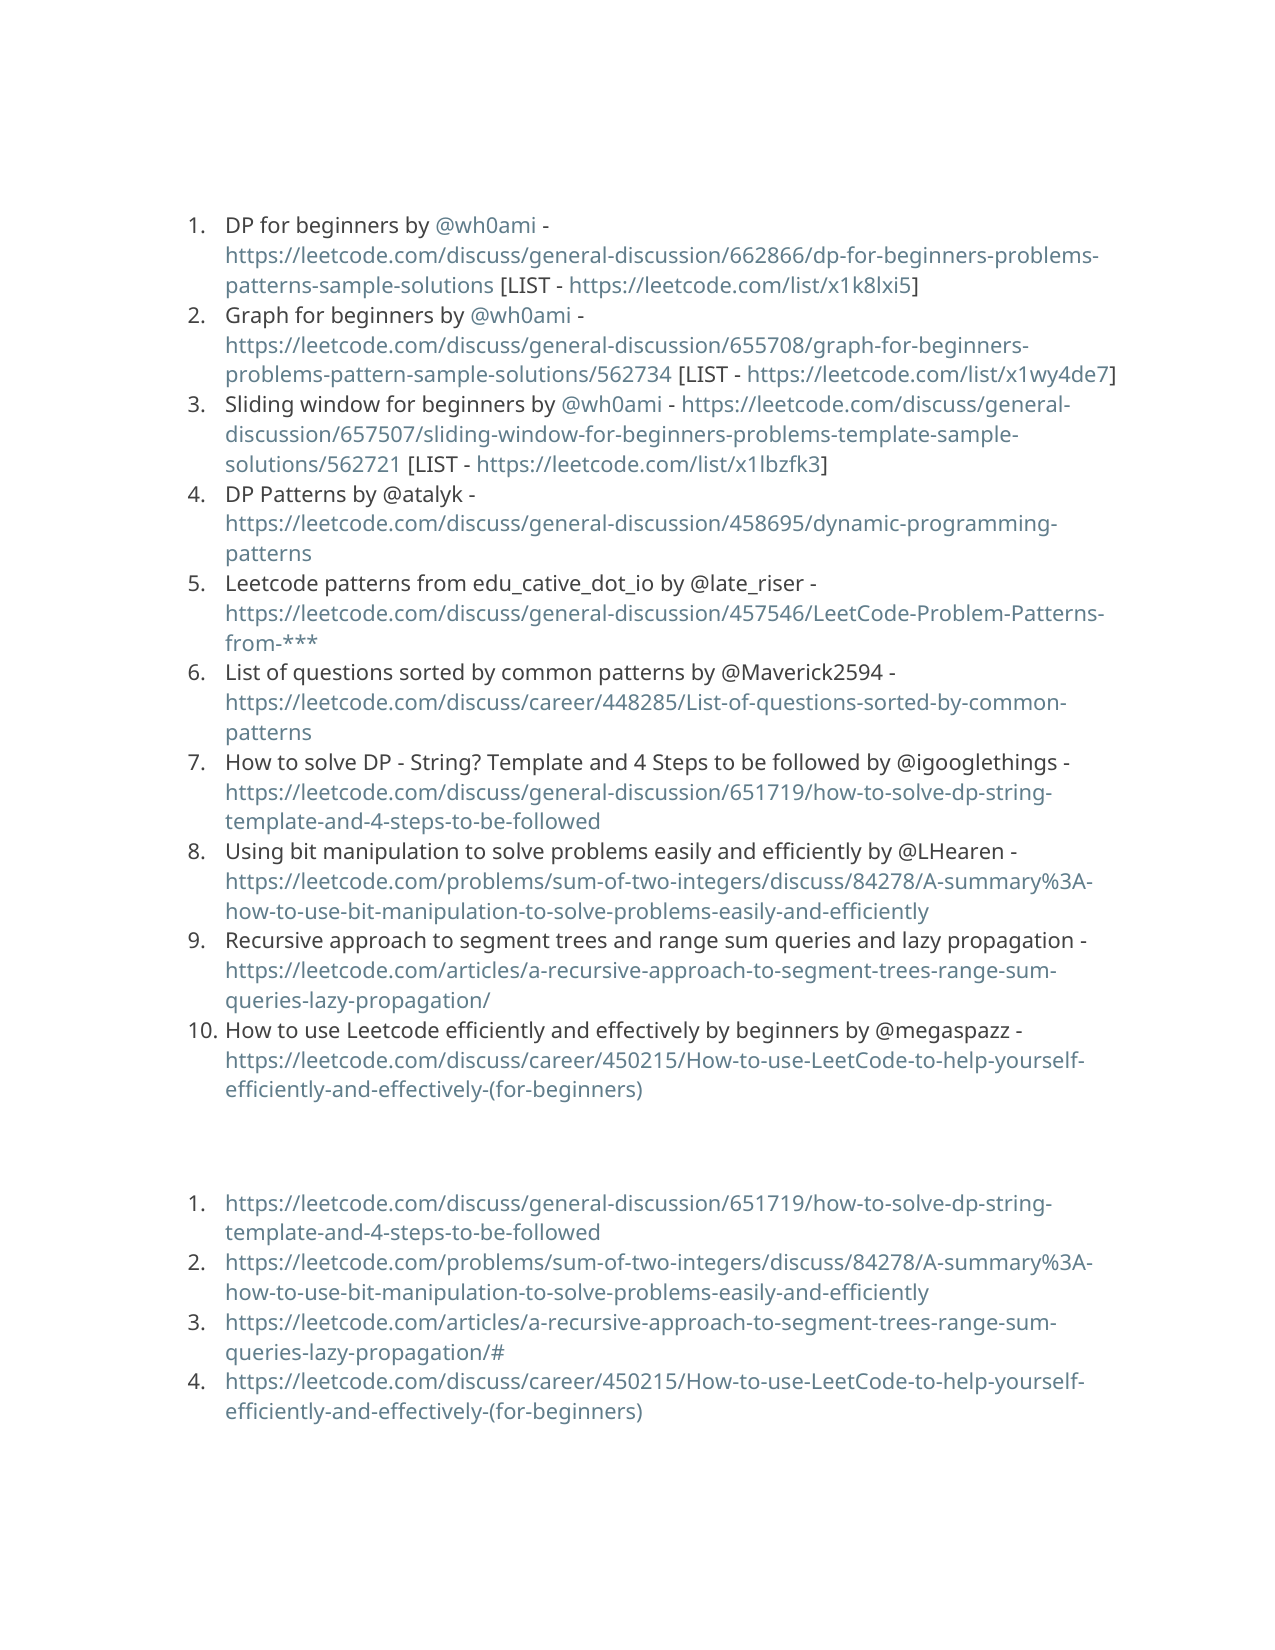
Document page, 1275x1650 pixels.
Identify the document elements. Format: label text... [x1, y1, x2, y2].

list Graph for beginners by @wh0ami - https://leetcode.com/discuss/general-discussion/655708/graph-for-beginners-problems-pattern-sample-solutions/562734 [LIST - https://leetcode.com/list/x1wy4de7] [187, 300, 1125, 389]
list https://leetcode.com/problems/sum-of-two-integers/discuss/84278/A-summary%3A-how-to-use-bit-manipulation-to-solve-problems-easily-and-efficiently [187, 1247, 1125, 1307]
list DP Patterns by @atalyk - https://leetcode.com/discuss/general-discussion/458695/dynamic-programming-patterns [187, 478, 1125, 568]
list Sliding window for beginners by @wh0ami - https://leetcode.com/discuss/general-discussion/657507/sliding-window-for-beginners-problems-template-sample-solutions/562721 [LIST - https://leetcode.com/list/x1lbzfk3] [187, 389, 1125, 478]
list DP for beginners by @wh0ami - https://leetcode.com/discuss/general-discussion/662866/dp-for-beginners-problems-patterns-sample-solutions [LIST - https://leetcode.com/list/x1k8lxi5] [187, 210, 1125, 300]
list https://leetcode.com/articles/a-recursive-approach-to-segment-trees-range-sum-queries-lazy-propagation/# [187, 1307, 1125, 1366]
list Using bit manipulation to solve problems easily and efficiently by @LHearen - https://leetcode.com/problems/sum-of-two-integers/discuss/84278/A-summary%3A-how-to-use-bit-manipulation-to-solve-problems-easily-and-efficiently [187, 836, 1125, 925]
list How to solve DP - String? Template and 4 Steps to be followed by @igooglethings - https://leetcode.com/discuss/general-discussion/651719/how-to-solve-dp-string-template-and-4-steps-to-be-followed [187, 747, 1125, 836]
list https://leetcode.com/discuss/general-discussion/651719/how-to-solve-dp-string-template-and-4-steps-to-be-followed [187, 1187, 1125, 1247]
list Leetcode patterns from edu_cative_dot_io by @late_riser - https://leetcode.com/discuss/general-discussion/457546/LeetCode-Problem-Patterns-from-*** [187, 568, 1125, 657]
list List of questions sorted by common patterns by @Maverick2594 - https://leetcode.com/discuss/career/448285/List-of-questions-sorted-by-common-patterns [187, 657, 1125, 747]
list Recursive approach to segment trees and range sum queries and lazy propagation - https://leetcode.com/articles/a-recursive-approach-to-segment-trees-range-sum-queries-lazy-propagation/ [187, 925, 1125, 1015]
list https://leetcode.com/discuss/career/450215/How-to-use-LeetCode-to-help-yourself-efficiently-and-effectively-(for-beginners) [187, 1366, 1125, 1426]
list How to use Leetcode efficiently and effectively by beginners by @megaspazz - https://leetcode.com/discuss/career/450215/How-to-use-LeetCode-to-help-yourself-efficiently-and-effectively-(for-beginners) [187, 1015, 1125, 1104]
